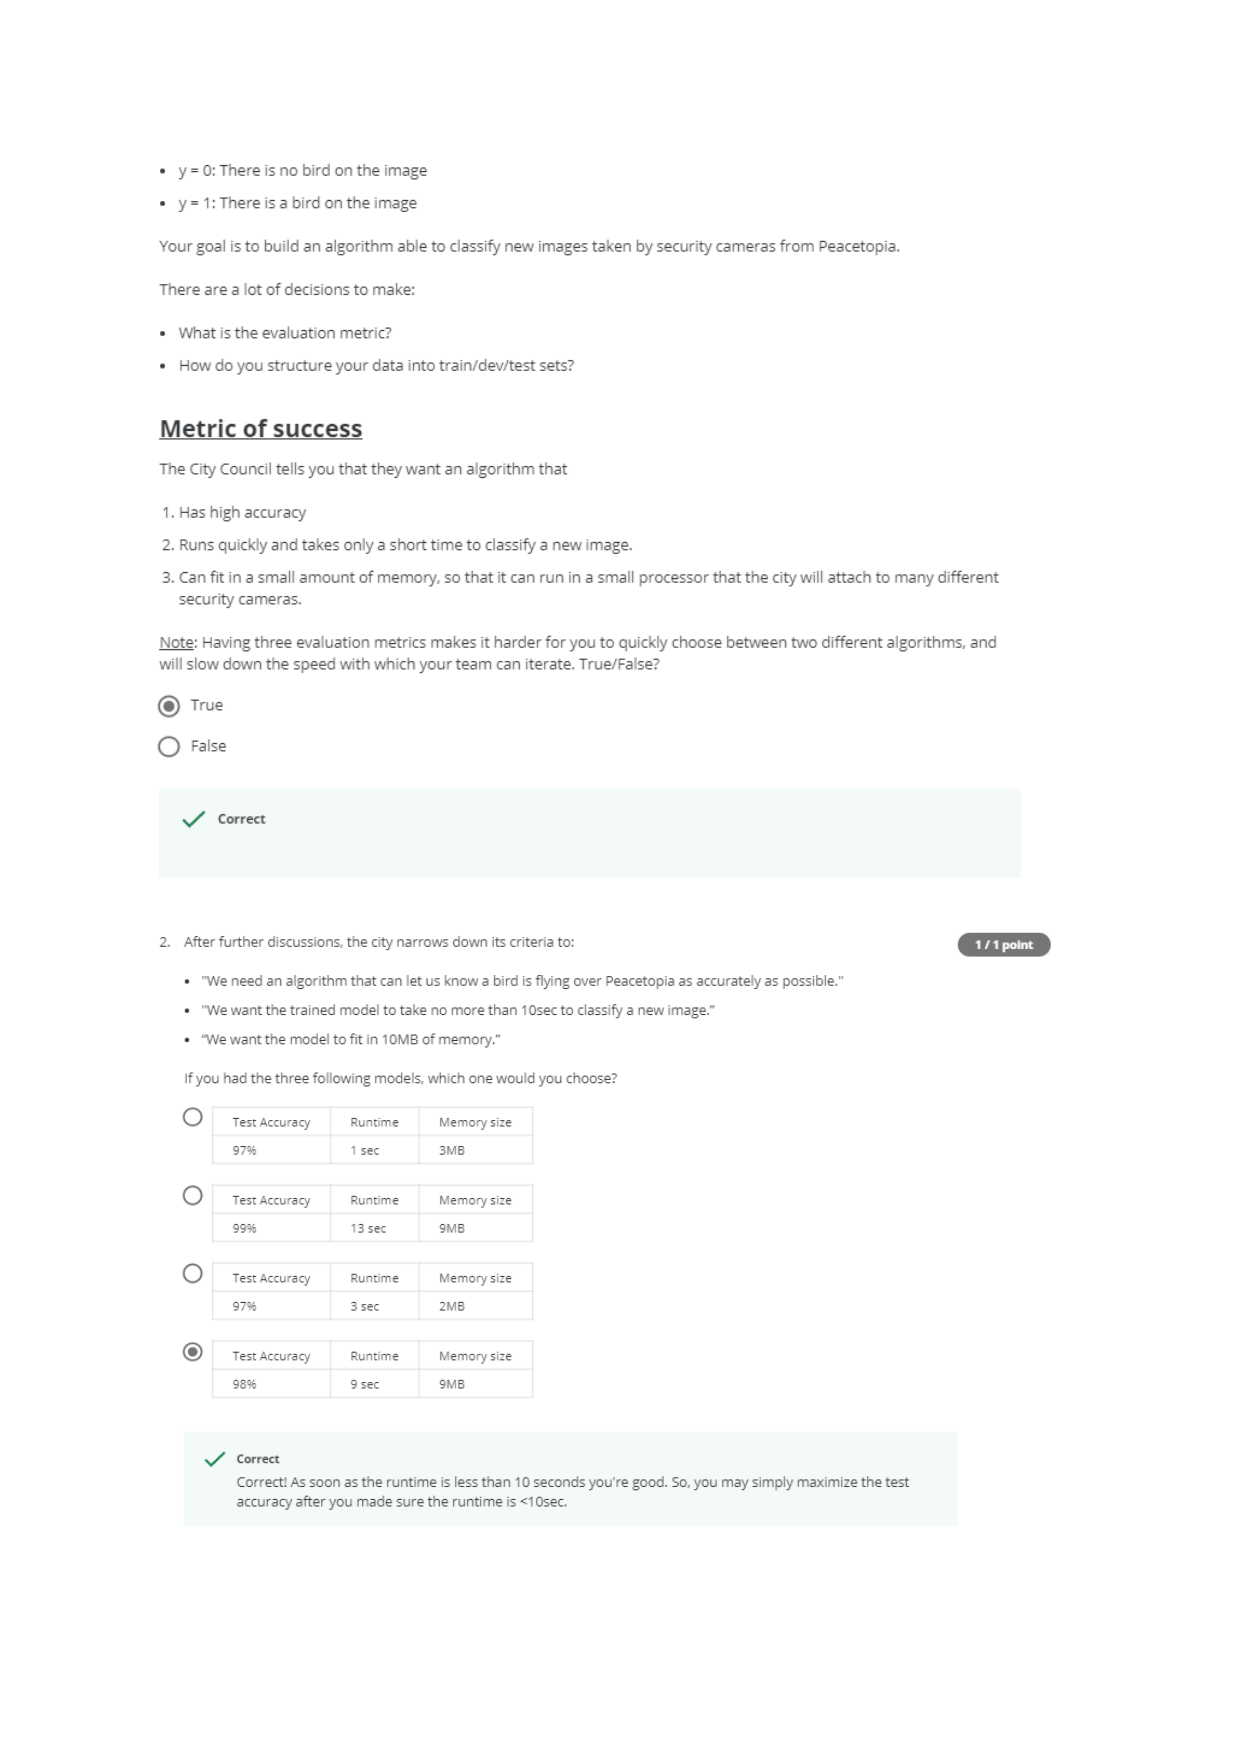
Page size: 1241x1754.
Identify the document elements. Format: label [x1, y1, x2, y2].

picture [147, 147, 1093, 908]
picture [147, 909, 1093, 1552]
